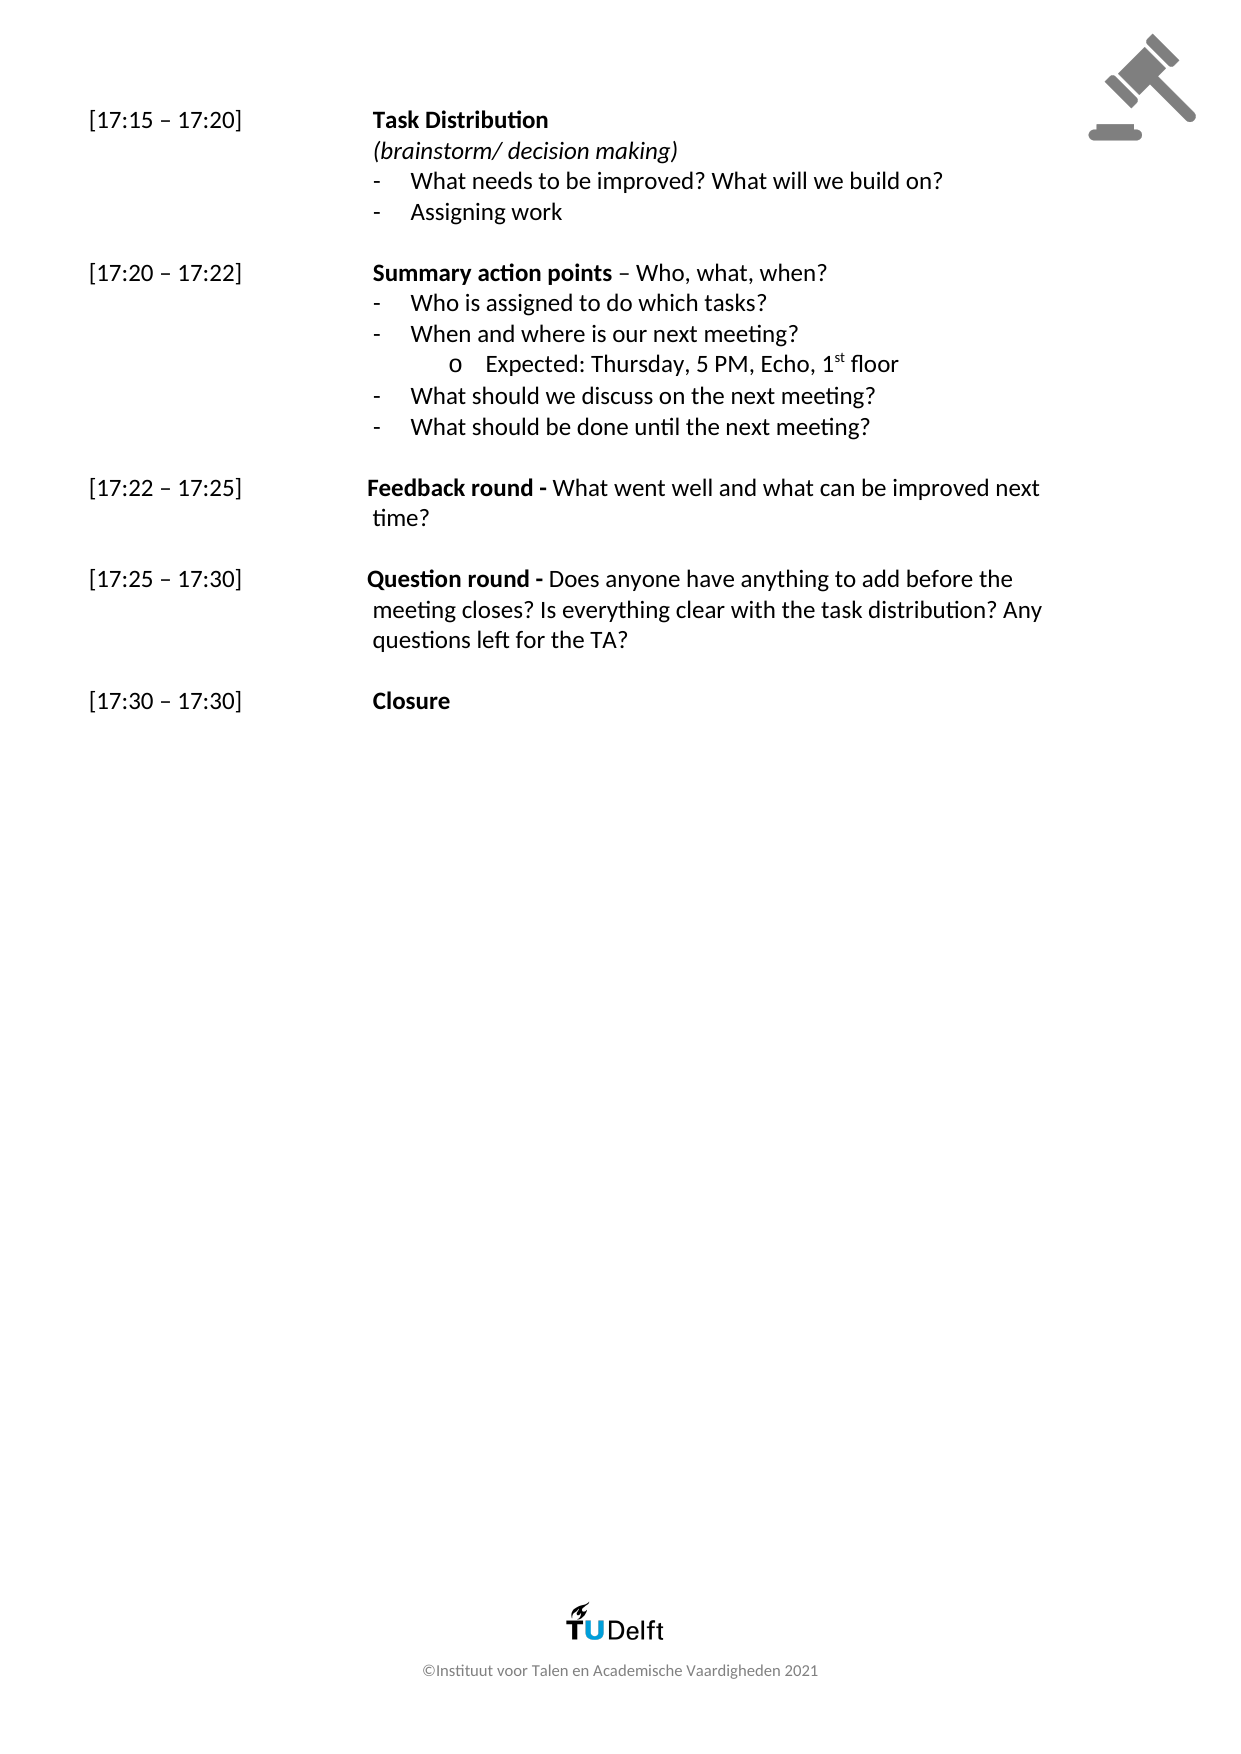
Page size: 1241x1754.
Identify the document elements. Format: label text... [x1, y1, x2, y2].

list What should be done until the next meeting? [373, 411, 1093, 441]
text [17:30 – 17:30] Closure [88, 685, 1093, 716]
text [17:22 – 17:25] Feedback round - What went well and what can be improved next time? [88, 472, 1093, 533]
text [17:15 – 17:20] Task Distribution [88, 104, 1093, 135]
list When and where is our next meeting? [373, 318, 1093, 348]
list Assigning work [373, 196, 1093, 226]
list Who is assigned to do which tasks? [373, 287, 1093, 318]
picture [1078, 23, 1206, 151]
list Expected: Thursday, 5 PM, Echo, 1st floor [448, 348, 1093, 380]
text (brainstorm/ decision making) [88, 135, 1093, 165]
list What needs to be improved? What will we build on? [373, 165, 1093, 196]
picture [566, 1592, 664, 1640]
list What should we discuss on the next meeting? [373, 380, 1093, 411]
text [17:25 – 17:30] Question round - Does anyone have anything to add before the meeting closes? Is everything clear with the task distribution? Any questions left for the TA? [88, 563, 1093, 655]
text [17:20 – 17:22] Summary action points – Who, what, when? [88, 257, 1093, 287]
